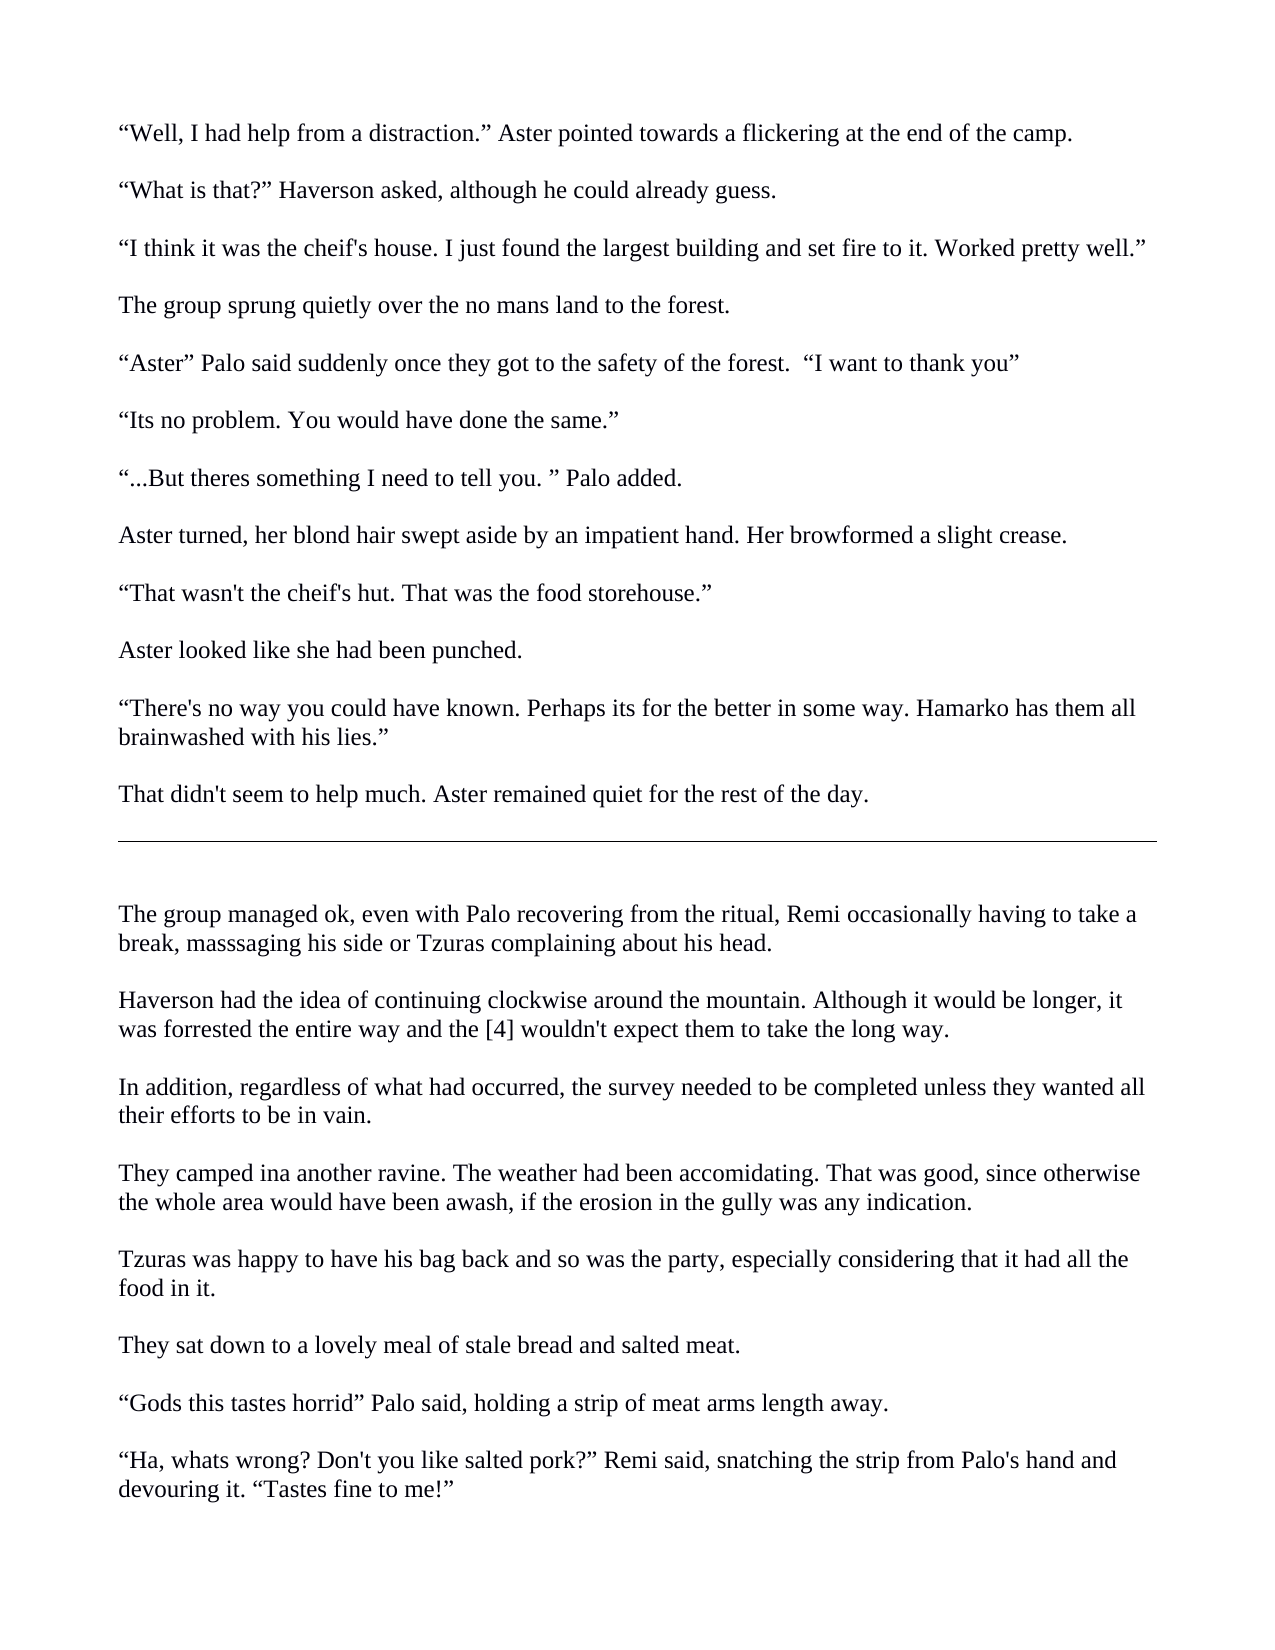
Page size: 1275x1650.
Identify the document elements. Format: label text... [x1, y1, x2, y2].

text “That wasn't the cheif's hut. That was the food storehouse.” [118, 578, 1157, 607]
text “Aster” Palo said suddenly once they got to the safety of the forest. “I want to thank you” [118, 348, 1157, 377]
text “What is that?” Haverson asked, although he could already guess. [118, 176, 1157, 204]
text Haverson had the idea of continuing clockwise around the mountain. Although it would be longer, it was forrested the entire way and the [4] wouldn't expect them to take the long way. [118, 985, 1157, 1043]
text The group sprung quietly over the no mans land to the forest. [118, 291, 1157, 319]
text The group managed ok, even with Palo recovering from the ritual, Remi occasionally having to take a break, masssaging his side or Tzuras complaining about his head. [118, 899, 1157, 957]
text Tzuras was happy to have his bag back and so was the party, especially considering that it had all the food in it. [118, 1244, 1157, 1302]
text They camped ina another ravine. The weather had been accomidating. That was good, since otherwise the whole area would have been awash, if the erosion in the gully was any indication. [118, 1158, 1157, 1215]
text “I think it was the cheif's house. I just found the largest building and set fire to it. Worked pretty well.” [118, 233, 1157, 262]
text Aster turned, her blond hair swept aside by an impatient hand. Her browformed a slight crease. [118, 521, 1157, 549]
text Aster looked like she had been punched. [118, 636, 1157, 664]
text “Well, I had help from a distraction.” Aster pointed towards a flickering at the end of the camp. [118, 118, 1157, 147]
text “Its no problem. You would have done the same.” [118, 406, 1157, 434]
text They sat down to a lovely meal of stale bread and salted meat. [118, 1330, 1157, 1359]
text In addition, regardless of what had occurred, the survey needed to be completed unless they wanted all their efforts to be in vain. [118, 1072, 1157, 1129]
text “There's no way you could have known. Perhaps its for the better in some way. Hamarko has them all brainwashed with his lies.” [118, 693, 1157, 751]
text “...But theres something I need to tell you. ” Palo added. [118, 463, 1157, 492]
text That didn't seem to help much. Aster remained quiet for the rest of the day. [118, 779, 1157, 808]
text “Ha, whats wrong? Don't you like salted pork?” Remi said, snatching the strip from Palo's hand and devouring it. “Tastes fine to me!” [118, 1445, 1157, 1503]
text “Gods this tastes horrid” Palo said, holding a strip of meat arms length away. [118, 1388, 1157, 1417]
